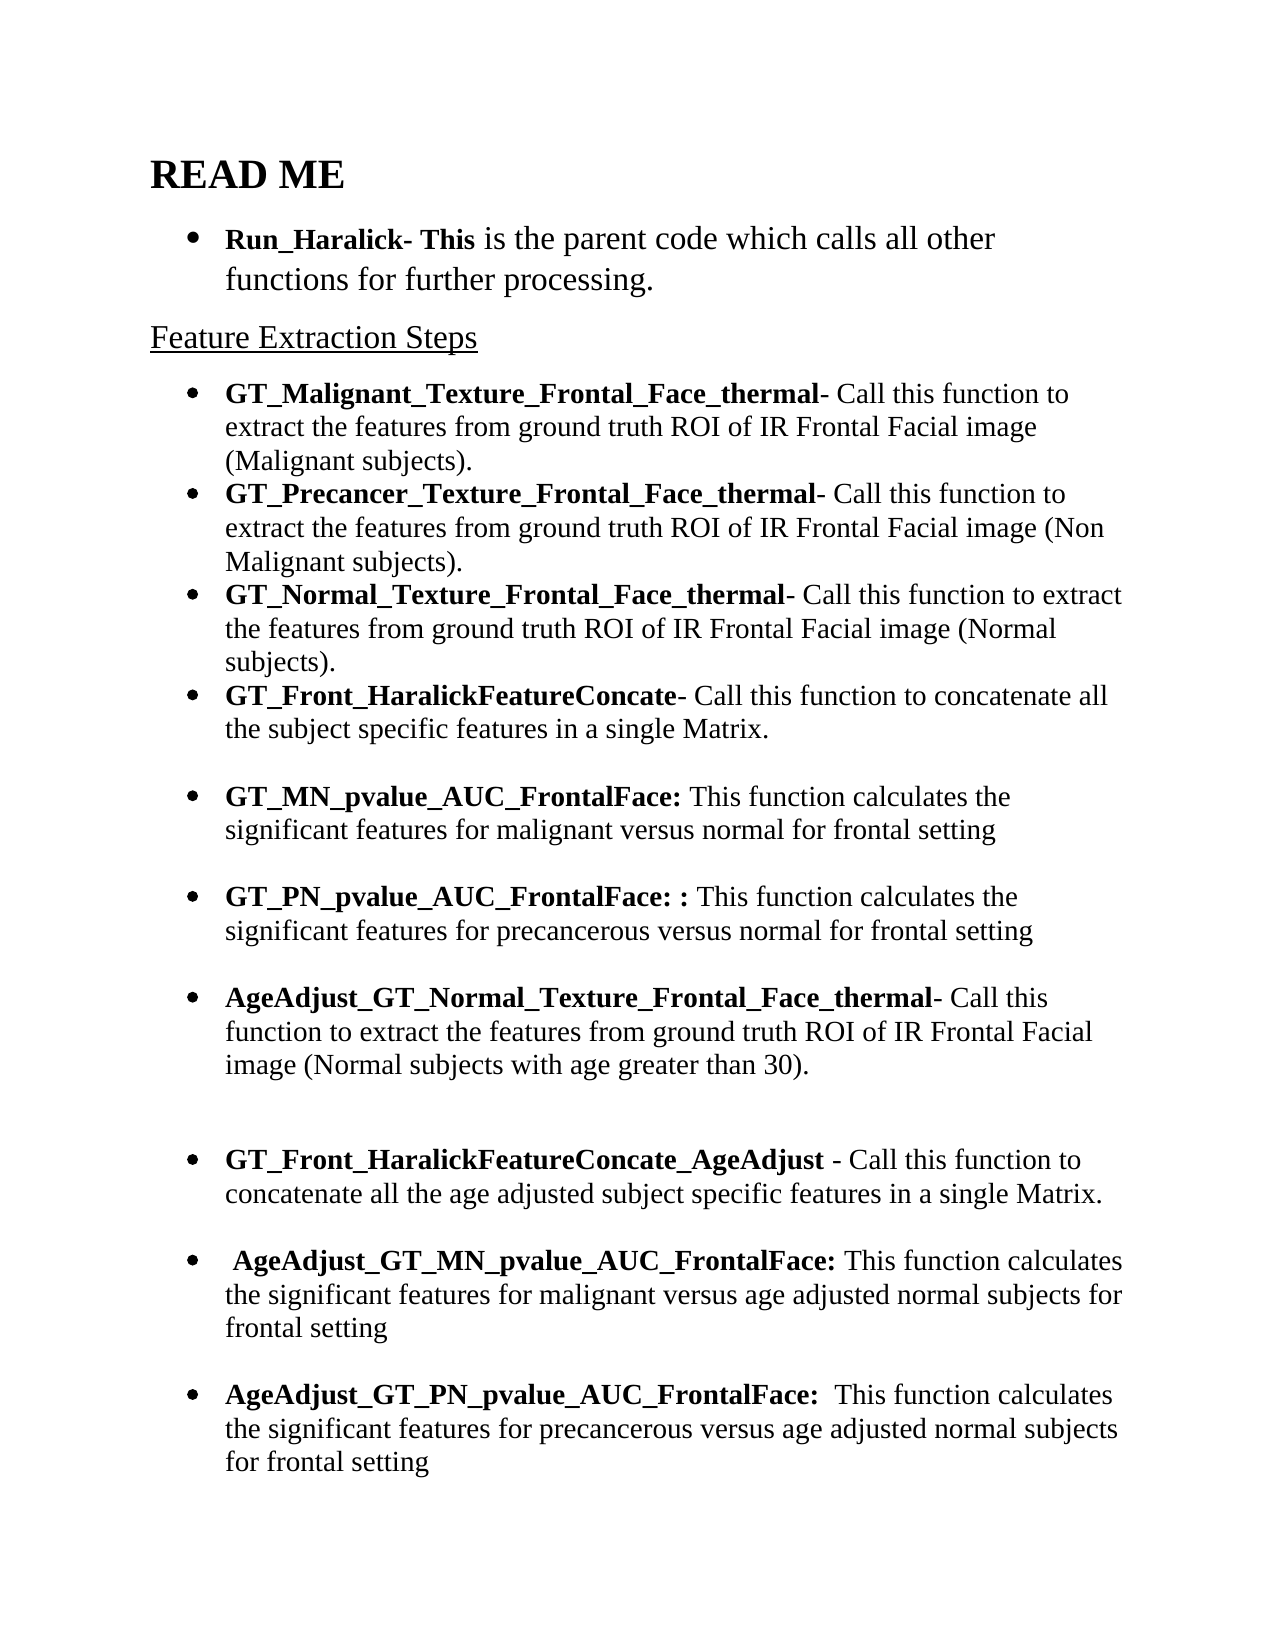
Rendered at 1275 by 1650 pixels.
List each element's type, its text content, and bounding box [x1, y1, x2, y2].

list GT_Normal_Texture_Frontal_Face_thermal- Call this function to extract the features from ground truth ROI of IR Frontal Facial image (Normal subjects). [187, 577, 1125, 678]
list GT_MN_pvalue_AUC_FrontalFace: This function calculates the significant features for malignant versus normal for frontal setting [187, 779, 1125, 846]
text READ ME [150, 150, 1125, 198]
text Feature Extraction Steps [150, 318, 1125, 356]
list GT_Front_HaralickFeatureConcate- Call this function to concatenate all the subject specific features in a single Matrix. [187, 678, 1125, 745]
list GT_PN_pvalue_AUC_FrontalFace: : This function calculates the significant features for precancerous versus normal for frontal setting [187, 879, 1125, 947]
list GT_Malignant_Texture_Frontal_Face_thermal- Call this function to extract the features from ground truth ROI of IR Frontal Facial image (Malignant subjects). [187, 376, 1125, 476]
list AgeAdjust_GT_Normal_Texture_Frontal_Face_thermal- Call this function to extract the features from ground truth ROI of IR Frontal Facial image (Normal subjects with age greater than 30). [187, 980, 1125, 1081]
list AgeAdjust_GT_MN_pvalue_AUC_FrontalFace: This function calculates the significant features for malignant versus age adjusted normal subjects for frontal setting [187, 1243, 1125, 1344]
list Run_Haralick- This is the parent code which calls all other functions for further processing. [187, 218, 1125, 298]
list GT_Front_HaralickFeatureConcate_AgeAdjust - Call this function to concatenate all the age adjusted subject specific features in a single Matrix. [187, 1142, 1125, 1209]
list AgeAdjust_GT_PN_pvalue_AUC_FrontalFace: This function calculates the significant features for precancerous versus age adjusted normal subjects for frontal setting [187, 1377, 1125, 1478]
list GT_Precancer_Texture_Frontal_Face_thermal- Call this function to extract the features from ground truth ROI of IR Frontal Facial image (Non Malignant subjects). [187, 476, 1125, 577]
